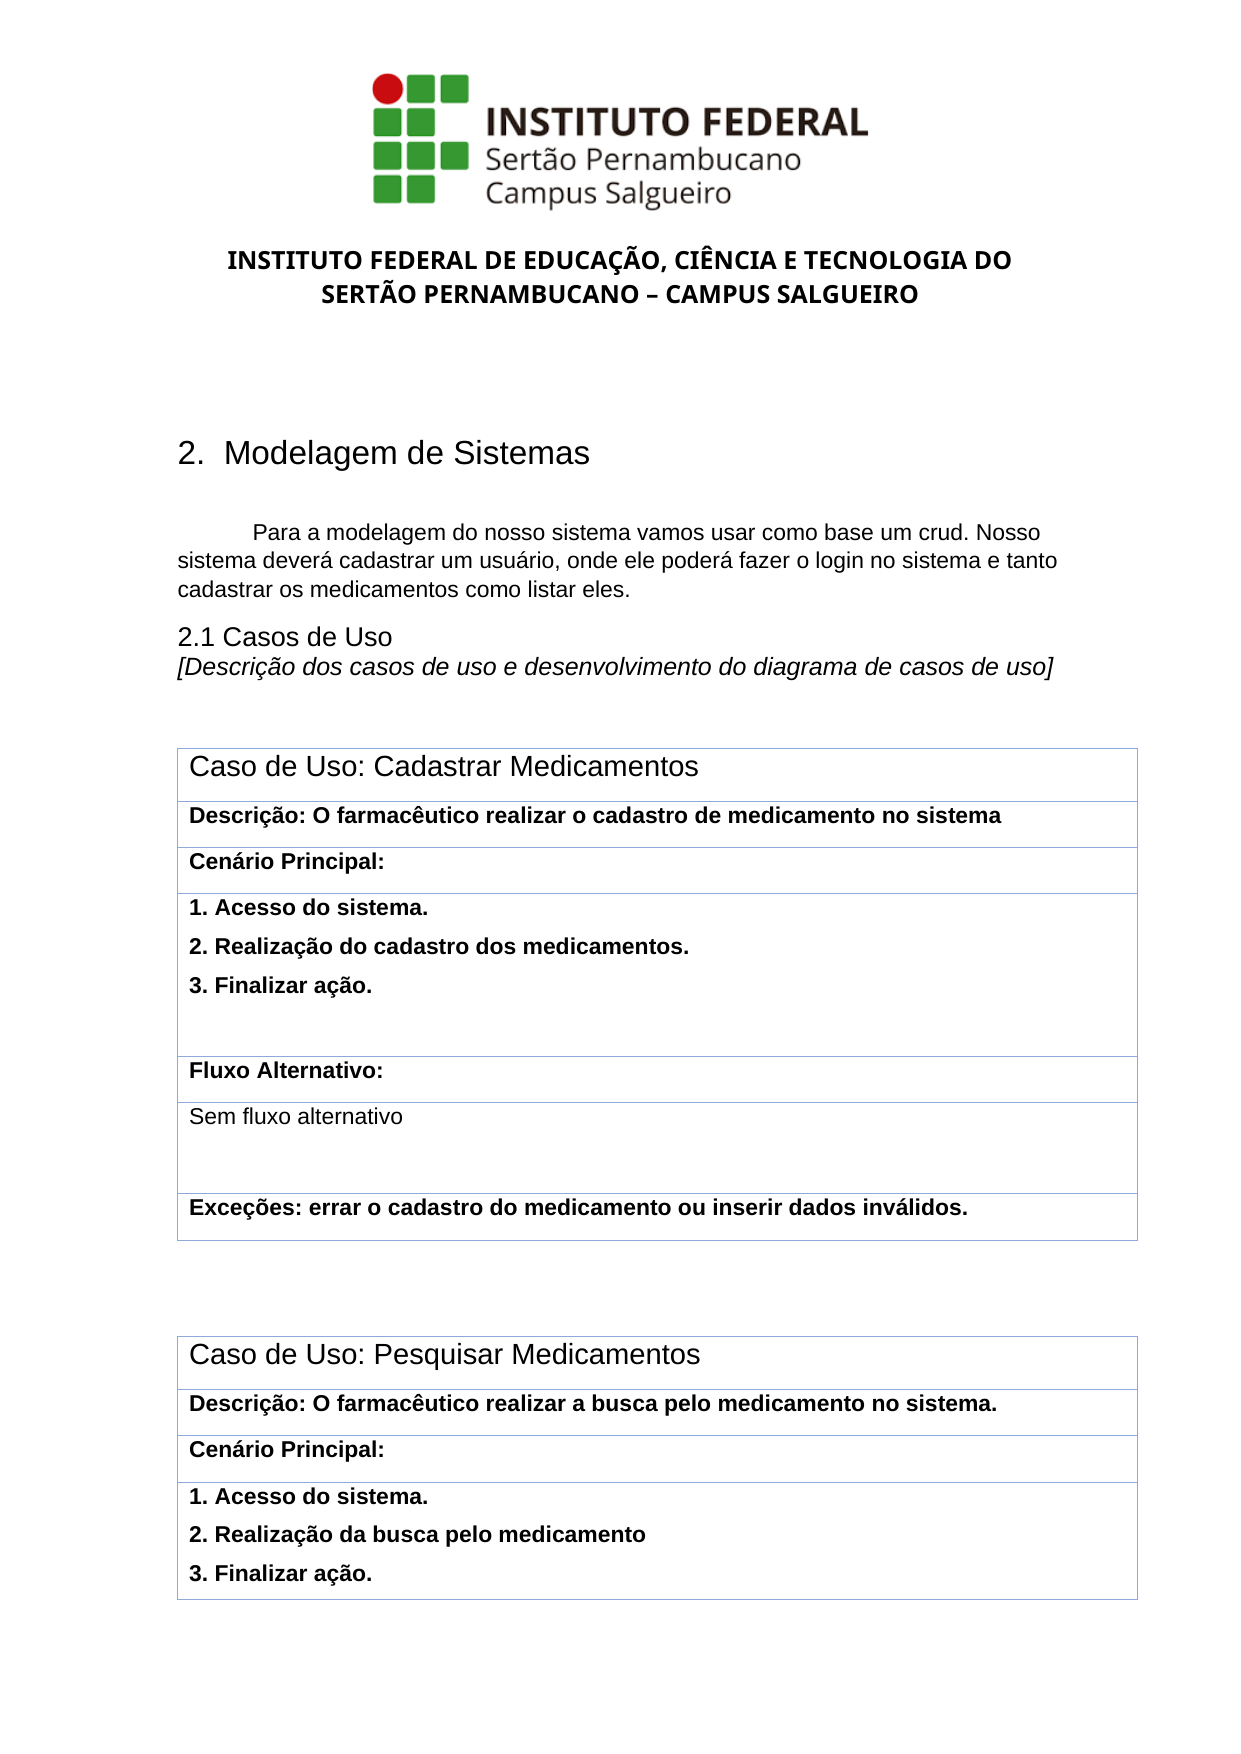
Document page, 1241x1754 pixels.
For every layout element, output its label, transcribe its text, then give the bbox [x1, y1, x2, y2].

table_cell Sem fluxo alternativo [178, 1103, 1137, 1193]
picture [372, 73, 869, 211]
table_header Caso de Uso: Cadastrar Medicamentos [178, 749, 1137, 801]
table_cell 1. Acesso do sistema. 2. Realização do cadastro dos medicamentos. 3. Finalizar ação. [178, 894, 1137, 1056]
table_cell Cenário Principal: [178, 848, 1137, 893]
table_cell Descrição: O farmacêutico realizar o cadastro de medicamento no sistema [178, 802, 1137, 847]
subtitle 2. Modelagem de Sistemas [177, 433, 1063, 471]
text [Descrição dos casos de uso e desenvolvimento do diagrama de casos de uso] [177, 652, 1063, 681]
subtitle 2.1 Casos de Uso [177, 621, 1063, 652]
table_cell Cenário Principal: [178, 1436, 1137, 1482]
table_cell Fluxo Alternativo: [178, 1057, 1137, 1102]
table_cell 1. Acesso do sistema. 2. Realização da busca pelo medicamento 3. Finalizar ação. [178, 1483, 1137, 1599]
table_cell Exceções: errar o cadastro do medicamento ou inserir dados inválidos. [178, 1194, 1137, 1239]
table_header Caso de Uso: Pesquisar Medicamentos [178, 1337, 1137, 1389]
text Para a modelagem do nosso sistema vamos usar como base um crud. Nosso sistema deverá cadastrar um usuário, onde ele poderá fazer o login no sistema e tanto cadastrar os medicamentos como listar eles. [177, 519, 1063, 602]
table_cell Descrição: O farmacêutico realizar a busca pelo medicamento no sistema. [178, 1390, 1137, 1435]
